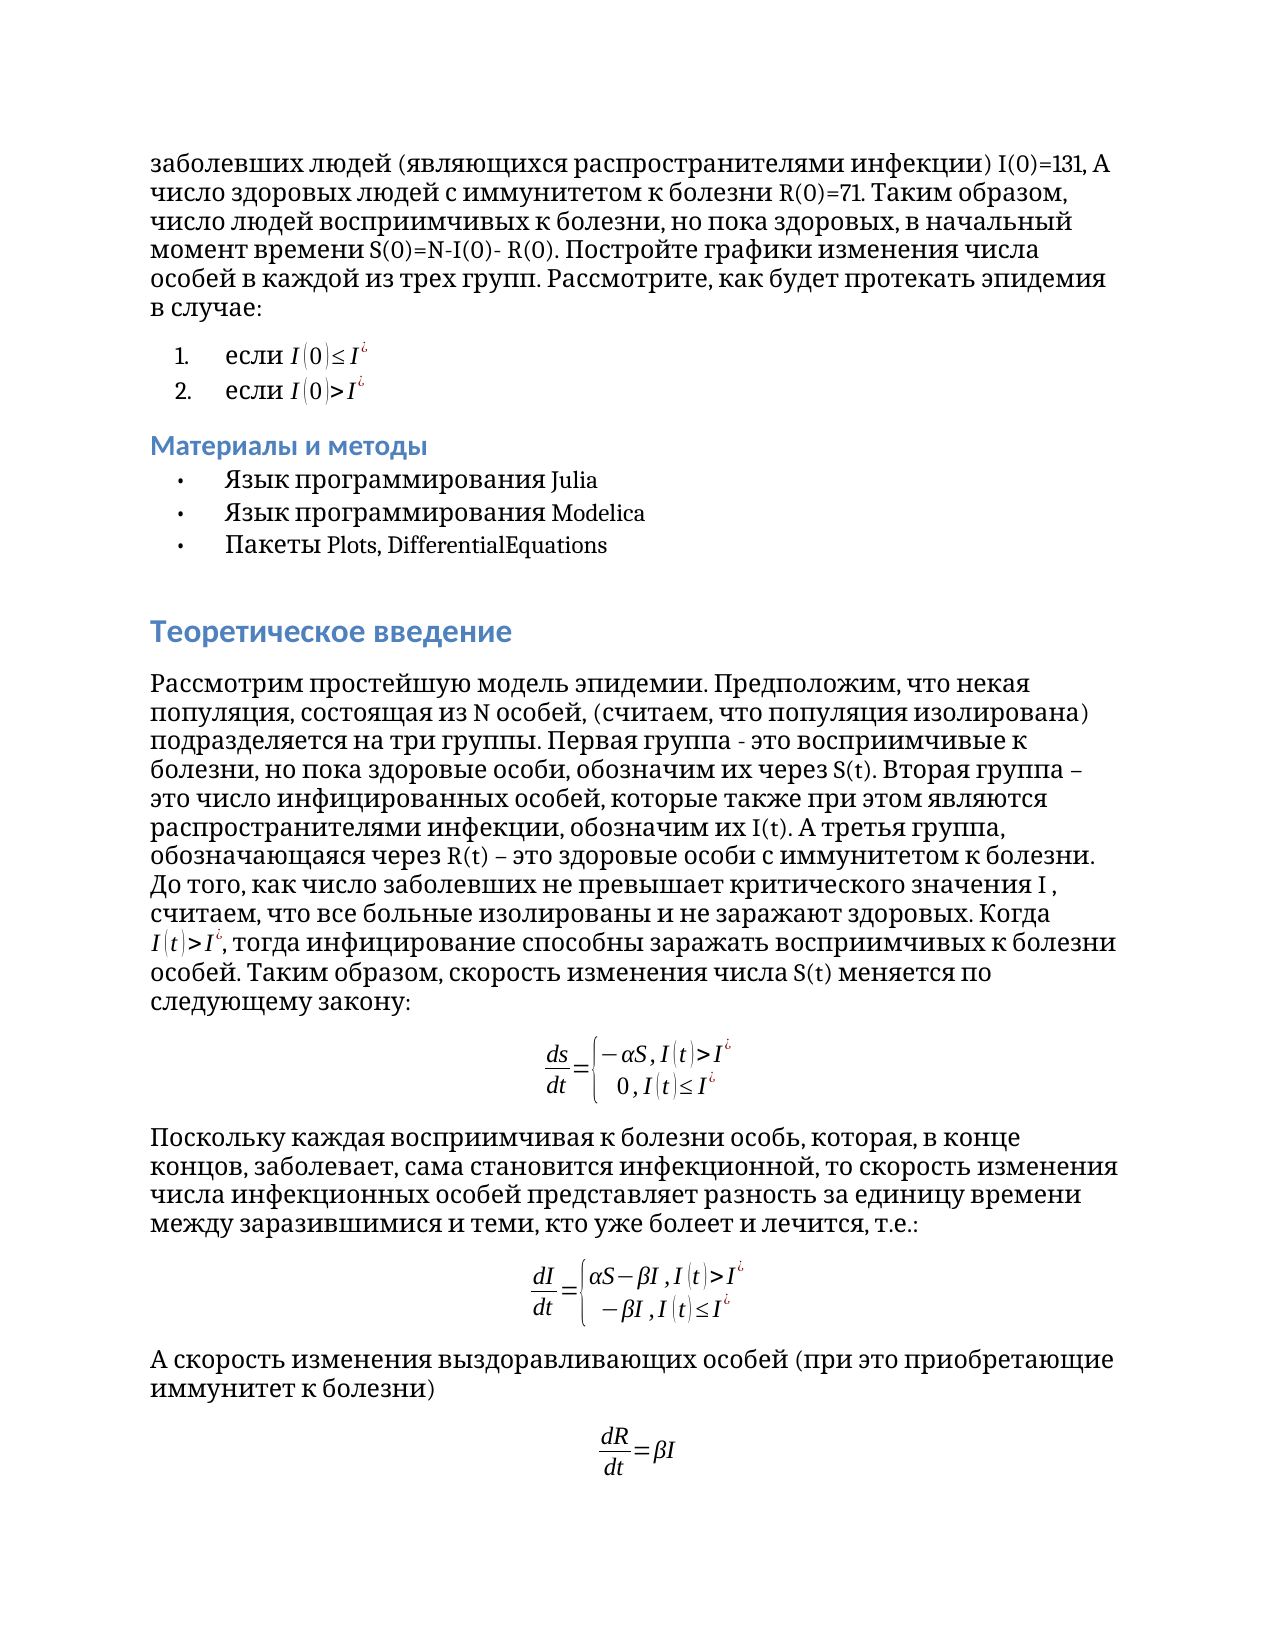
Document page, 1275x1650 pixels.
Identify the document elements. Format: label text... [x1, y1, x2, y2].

list Язык программирования Modelica [175, 499, 1125, 528]
list если [175, 341, 1125, 372]
text Поскольку каждая восприимчивая к болезни особь, которая, в конце концов, заболевает, сама становится инфекционной, то скорость изменения числа инфекционных особей представляет разность за единицу времени между заразившимися и теми, кто уже болеет и лечится, т.е.: [150, 1124, 1125, 1239]
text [150, 150, 1125, 322]
subtitle Материалы и методы [150, 427, 1125, 463]
text Рассмотрим простейшую модель эпидемии. Предположим, что некая популяция, состоящая из N особей, (считаем, что популяция изолирована) подразделяется на три группы. Первая группа - это восприимчивые к болезни, но пока здоровые особи, обозначим их через S(t). Вторая группа – это число инфицированных особей, которые также при этом являются распространителями инфекции, обозначим их I(t). А третья группа, обозначающаяся через R(t) – это здоровые особи с иммунитетом к болезни. До того, как число заболевших не превышает критического значения I , считаем, что все больные изолированы и не заражают здоровых. Когда , тогда инфицирование способны заражать восприимчивых к болезни особей. Таким образом, скорость изменения числа S(t) меняется по следующему закону: [150, 670, 1125, 1017]
list Язык программирования Julia [175, 466, 1125, 495]
text А скорость изменения выздоравливающих особей (при это приобретающие иммунитет к болезни) [150, 1346, 1125, 1404]
subtitle Теоретическое введение [150, 610, 1125, 651]
list если [175, 376, 1125, 406]
list Пакеты Plots, DifferentialEquations [175, 531, 1125, 560]
